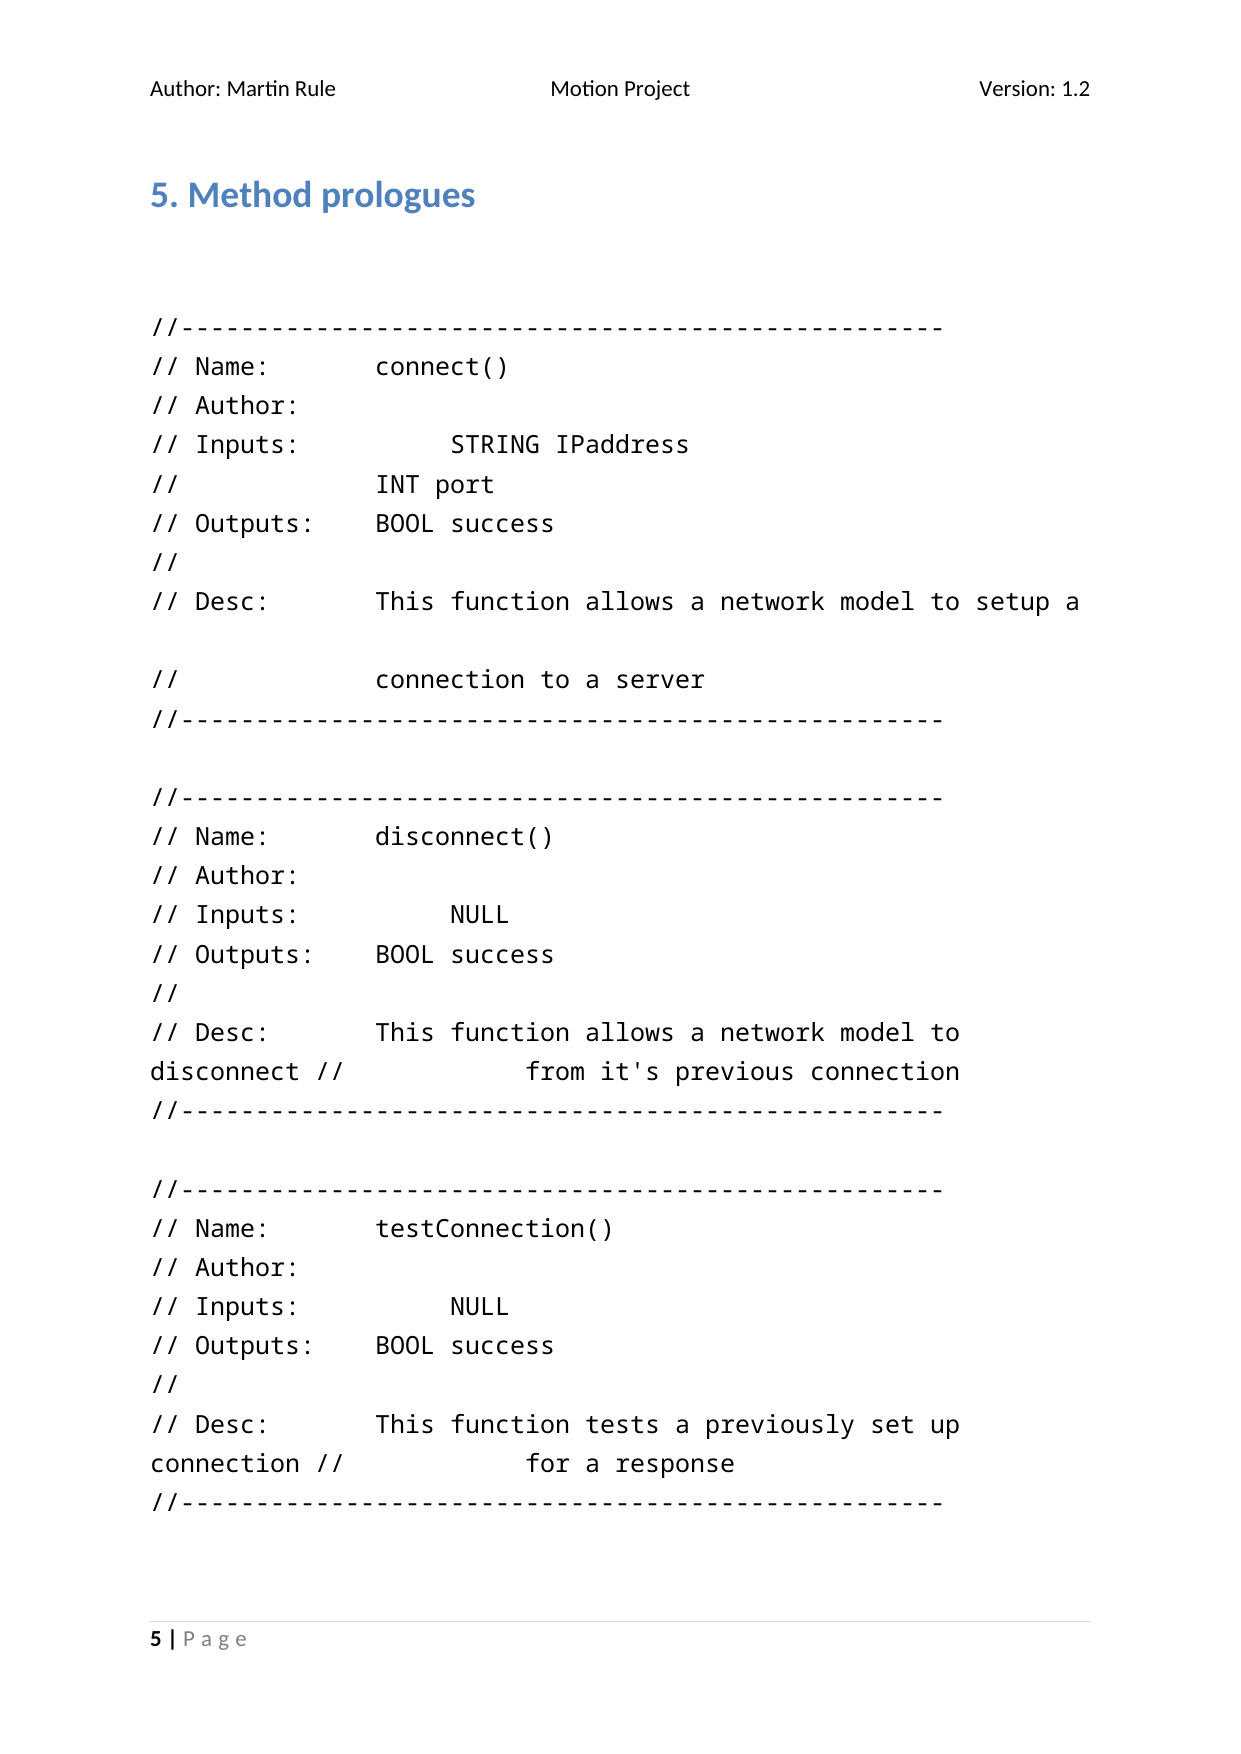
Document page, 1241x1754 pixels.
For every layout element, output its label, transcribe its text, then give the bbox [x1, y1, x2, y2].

text //--------------------------------------------------- // Name: connect() // Author: // Inputs: STRING IPaddress // INT port // Outputs: BOOL success // // Desc: This function allows a network model to setup a // connection to a server //--------------------------------------------------- //--------------------------------------------------- // Name: disconnect() // Author: // Inputs: NULL // Outputs: BOOL success // // Desc: This function allows a network model to disconnect // from it's previous connection //--------------------------------------------------- //--------------------------------------------------- // Name: testConnection() // Author: // Inputs: NULL // Outputs: BOOL success // // Desc: This function tests a previously set up connection // for a response //--------------------------------------------------- [150, 277, 1090, 1590]
subtitle 5. Method prologues [150, 171, 1090, 217]
